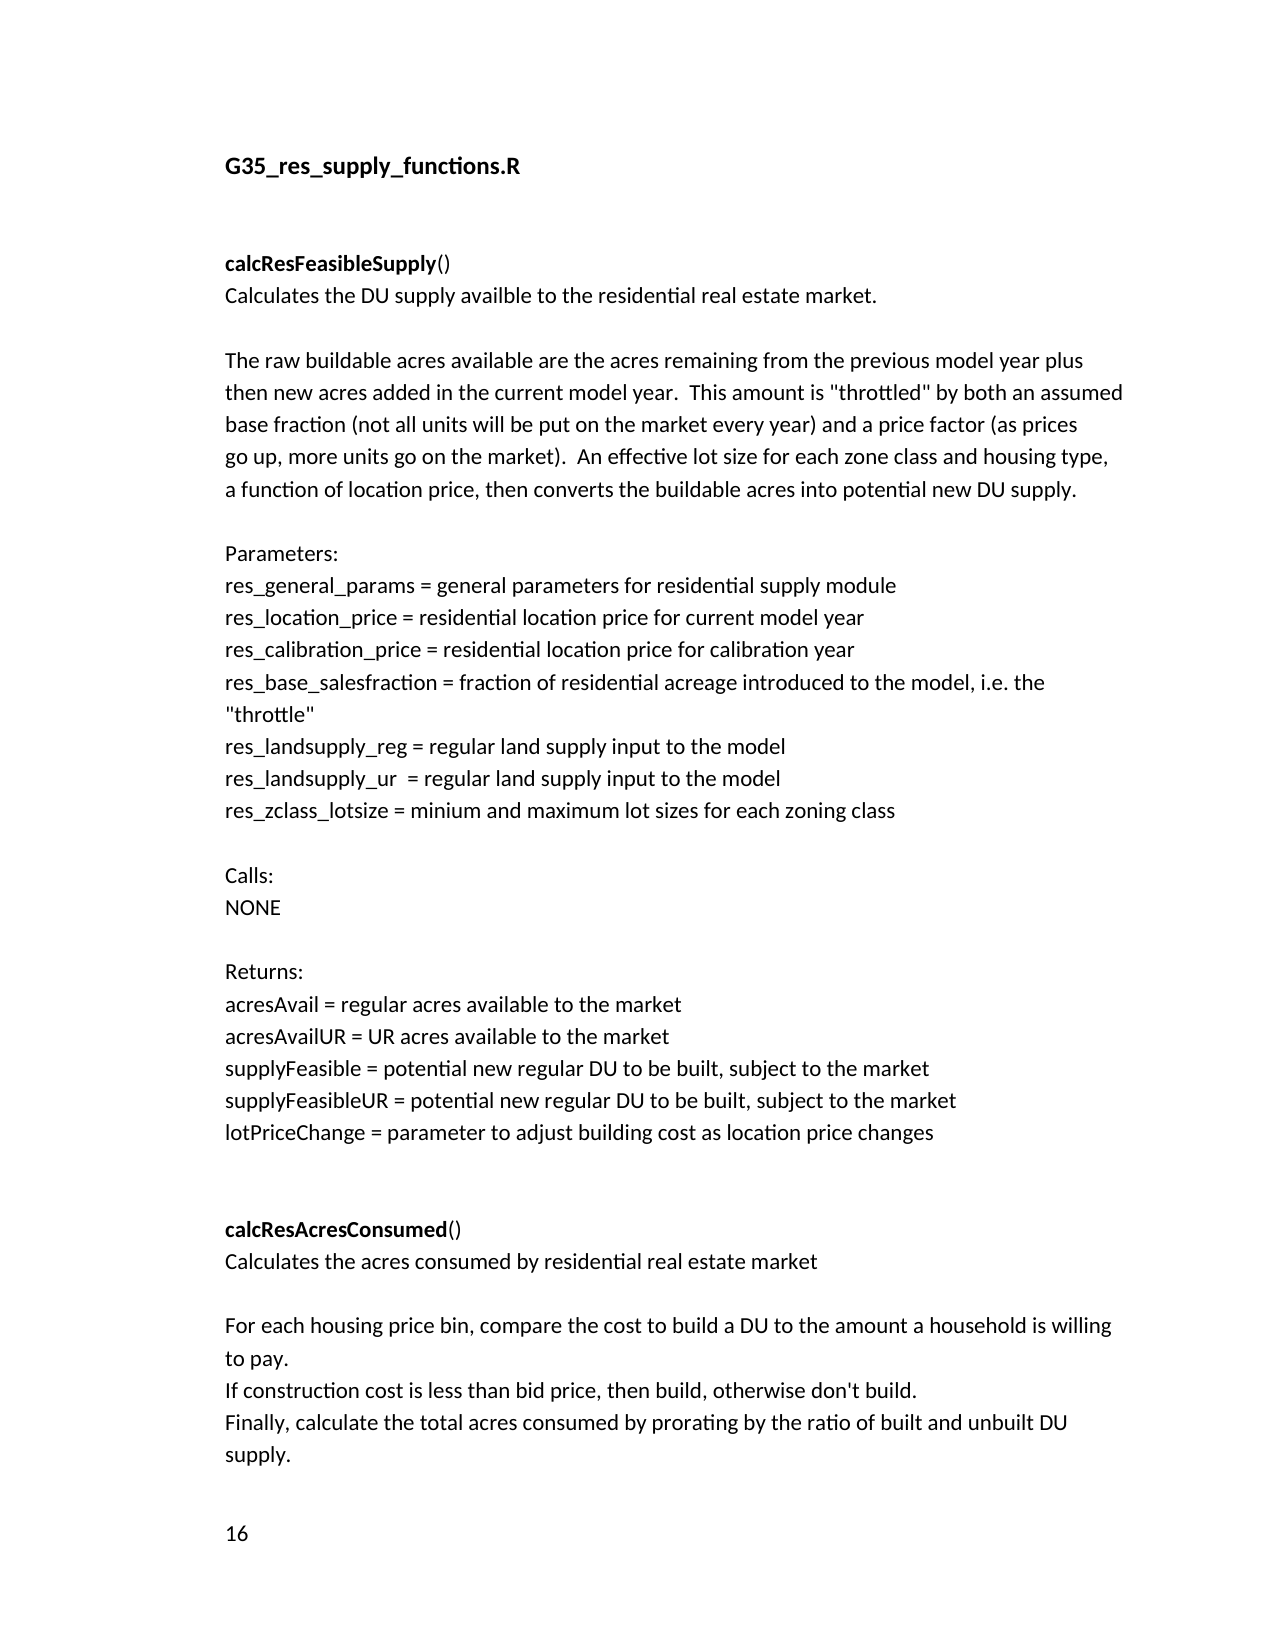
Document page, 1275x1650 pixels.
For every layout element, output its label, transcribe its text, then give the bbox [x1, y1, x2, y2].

text acresAvail = regular acres available to the market [225, 990, 1125, 1018]
text Calculates the DU supply availble to the residential real estate market. [225, 282, 1125, 309]
text base fraction (not all units will be put on the market every year) and a price factor (as prices [225, 410, 1125, 438]
text G35_res_supply_functions.R [225, 150, 1125, 181]
text supplyFeasibleUR = potential new regular DU to be built, subject to the market [225, 1086, 1125, 1114]
text The raw buildable acres available are the acres remaining from the previous model year plus [225, 346, 1125, 374]
text res_general_params = general parameters for residential supply module [225, 571, 1125, 599]
text calcResFeasibleSupply() [225, 249, 1125, 277]
text Returns: [225, 957, 1125, 986]
text For each housing price bin, compare the cost to build a DU to the amount a household is willing to pay. [225, 1312, 1125, 1372]
text Parameters: [225, 539, 1125, 567]
text If construction cost is less than bid price, then build, otherwise don't build. [225, 1376, 1125, 1404]
text res_zclass_lotsize = minium and maximum lot sizes for each zoning class [225, 797, 1125, 824]
text NONE [225, 893, 1125, 921]
text calcResAcresConsumed() [225, 1215, 1125, 1243]
text res_landsupply_ur = regular land supply input to the model [225, 764, 1125, 792]
text res_calibration_price = residential location price for calibration year [225, 636, 1125, 664]
text then new acres added in the current model year. This amount is "throttled" by both an assumed [225, 378, 1125, 406]
text lotPriceChange = parameter to adjust building cost as location price changes [225, 1118, 1125, 1146]
text res_location_price = residential location price for current model year [225, 603, 1125, 631]
text Finally, calculate the total acres consumed by prorating by the ratio of built and unbuilt DU supply. [225, 1408, 1125, 1468]
text acresAvailUR = UR acres available to the market [225, 1022, 1125, 1050]
text Calls: [225, 861, 1125, 889]
text a function of location price, then converts the buildable acres into potential new DU supply. [225, 475, 1125, 503]
text go up, more units go on the market). An effective lot size for each zone class and housing type, [225, 442, 1125, 471]
text Calculates the acres consumed by residential real estate market [225, 1247, 1125, 1275]
text res_base_salesfraction = fraction of residential acreage introduced to the model, i.e. the "throttle" [225, 668, 1125, 728]
text res_landsupply_reg = regular land supply input to the model [225, 732, 1125, 760]
text supplyFeasible = potential new regular DU to be built, subject to the market [225, 1054, 1125, 1082]
